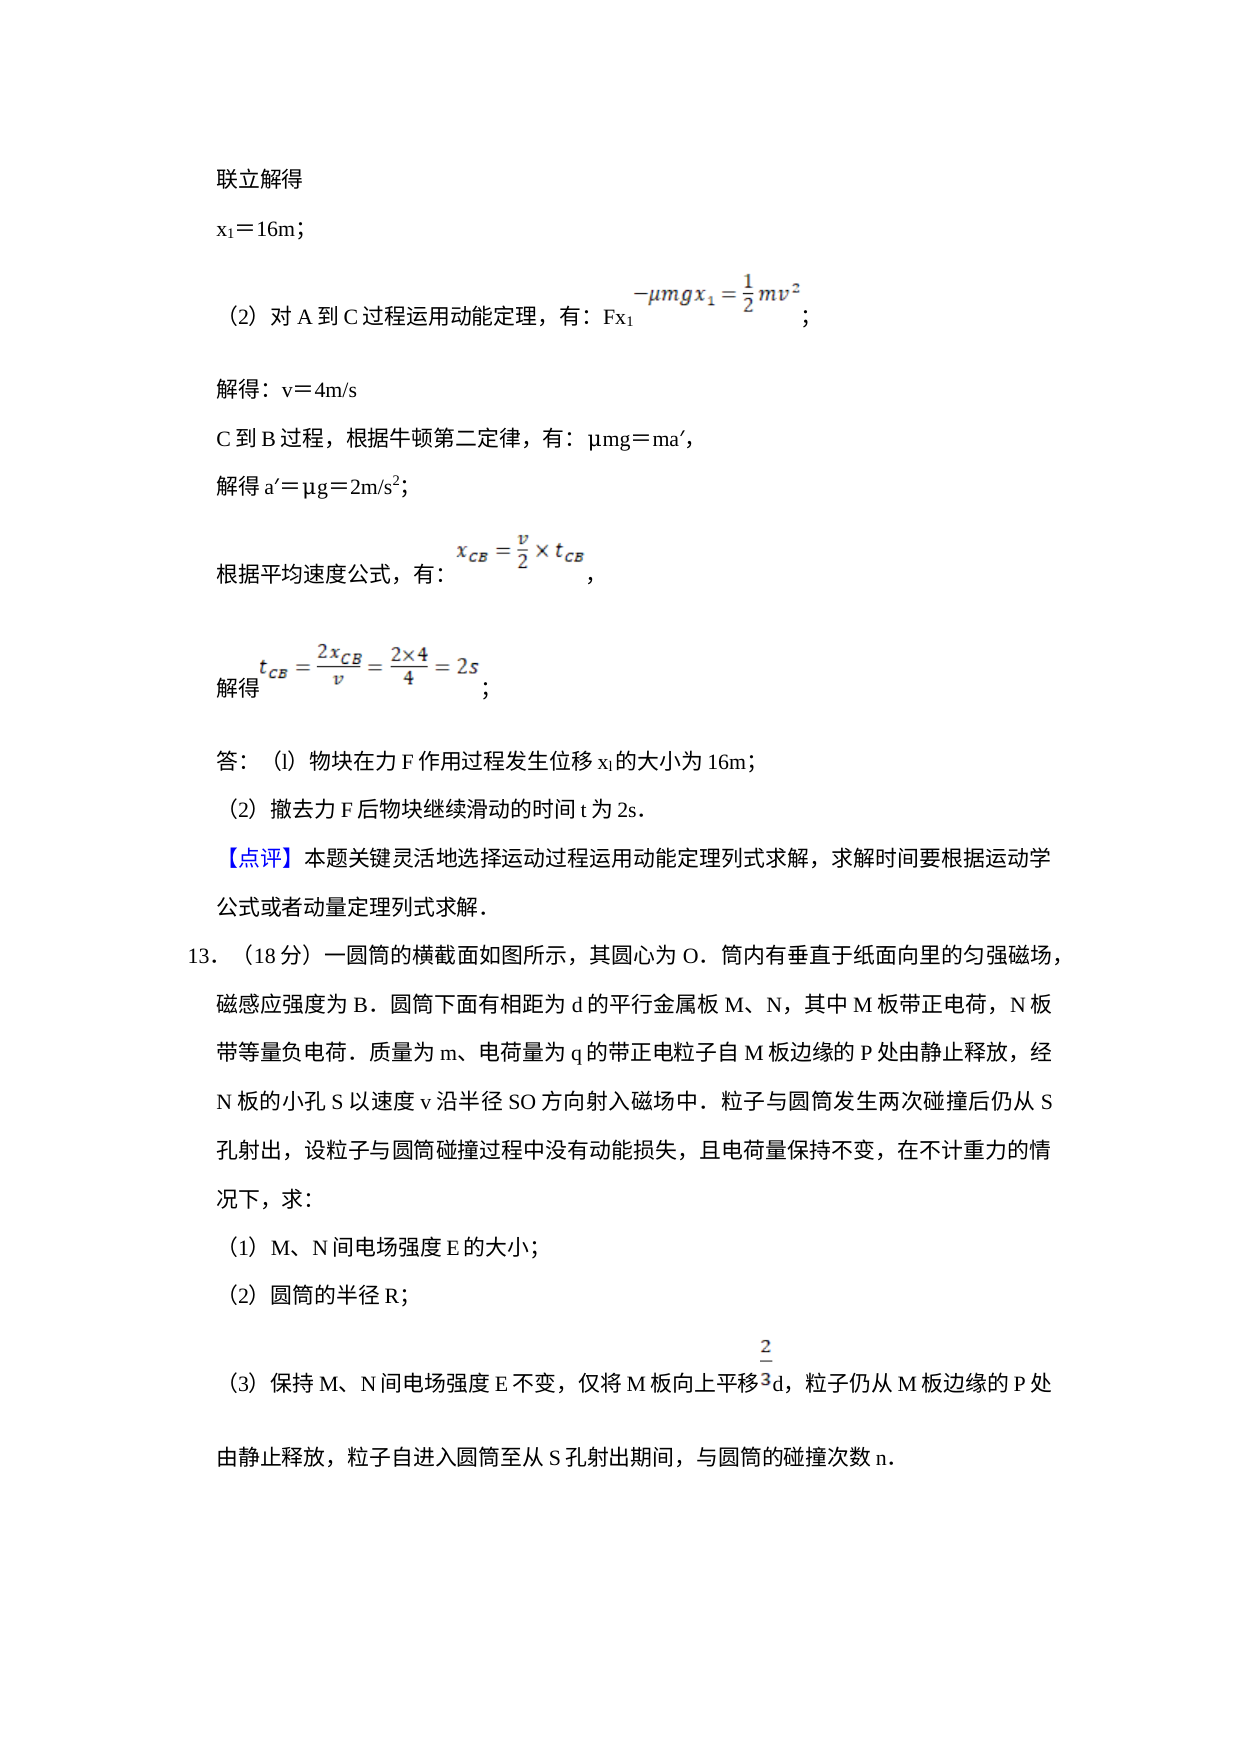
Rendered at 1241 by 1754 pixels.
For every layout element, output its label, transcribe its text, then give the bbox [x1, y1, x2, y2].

text 解得：v＝4m/s [216, 372, 1053, 404]
text （1）M、N间电场强度E的大小； [216, 1229, 1053, 1262]
picture [259, 630, 480, 696]
text （3）保持M、N间电场强度E不变，仅将M板向上平移d，粒子仍从M板边缘的P处由静止释放，粒子自进入圆筒至从S孔射出期间，与圆筒的碰撞次数n． [216, 1326, 1053, 1472]
picture [760, 1326, 773, 1392]
text 根据平均速度公式，有：， [216, 517, 1053, 614]
text （2）对A到C过程运用动能定理，有：Fx1； [216, 259, 1053, 356]
text 【点评】本题关键灵活地选择运动过程运用动能定理列式求解，求解时间要根据运动学公式或者动量定理列式求解． [216, 840, 1053, 922]
text 联立解得 [216, 162, 1053, 194]
text C到B过程，根据牛顿第二定律，有：μmg＝ma′， [216, 420, 1053, 453]
picture [456, 517, 585, 583]
text x1＝16m； [216, 210, 1053, 243]
picture [633, 258, 801, 325]
text （2）撤去力F后物块继续滑动的时间t为2s． [216, 792, 1053, 824]
text 解得a′＝μg＝2m/s2； [216, 469, 1053, 501]
text 13．（18分）一圆筒的横截面如图所示，其圆心为O．筒内有垂直于纸面向里的匀强磁场，磁感应强度为B．圆筒下面有相距为d的平行金属板M、N，其中M板带正电荷，N板带等量负电荷．质量为m、电荷量为q的带正电粒子自M板边缘的P处由静止释放，经N板的小孔S以速度v沿半径SO方向射入磁场中．粒子与圆筒发生两次碰撞后仍从S孔射出，设粒子与圆筒碰撞过程中没有动能损失，且电荷量保持不变，在不计重力的情况下，求： [187, 937, 1053, 1214]
text 解得； [216, 630, 1053, 728]
text 答：（l）物块在力F作用过程发生位移xl的大小为16m； [216, 744, 1053, 776]
text （2）圆筒的半径R； [216, 1278, 1053, 1310]
